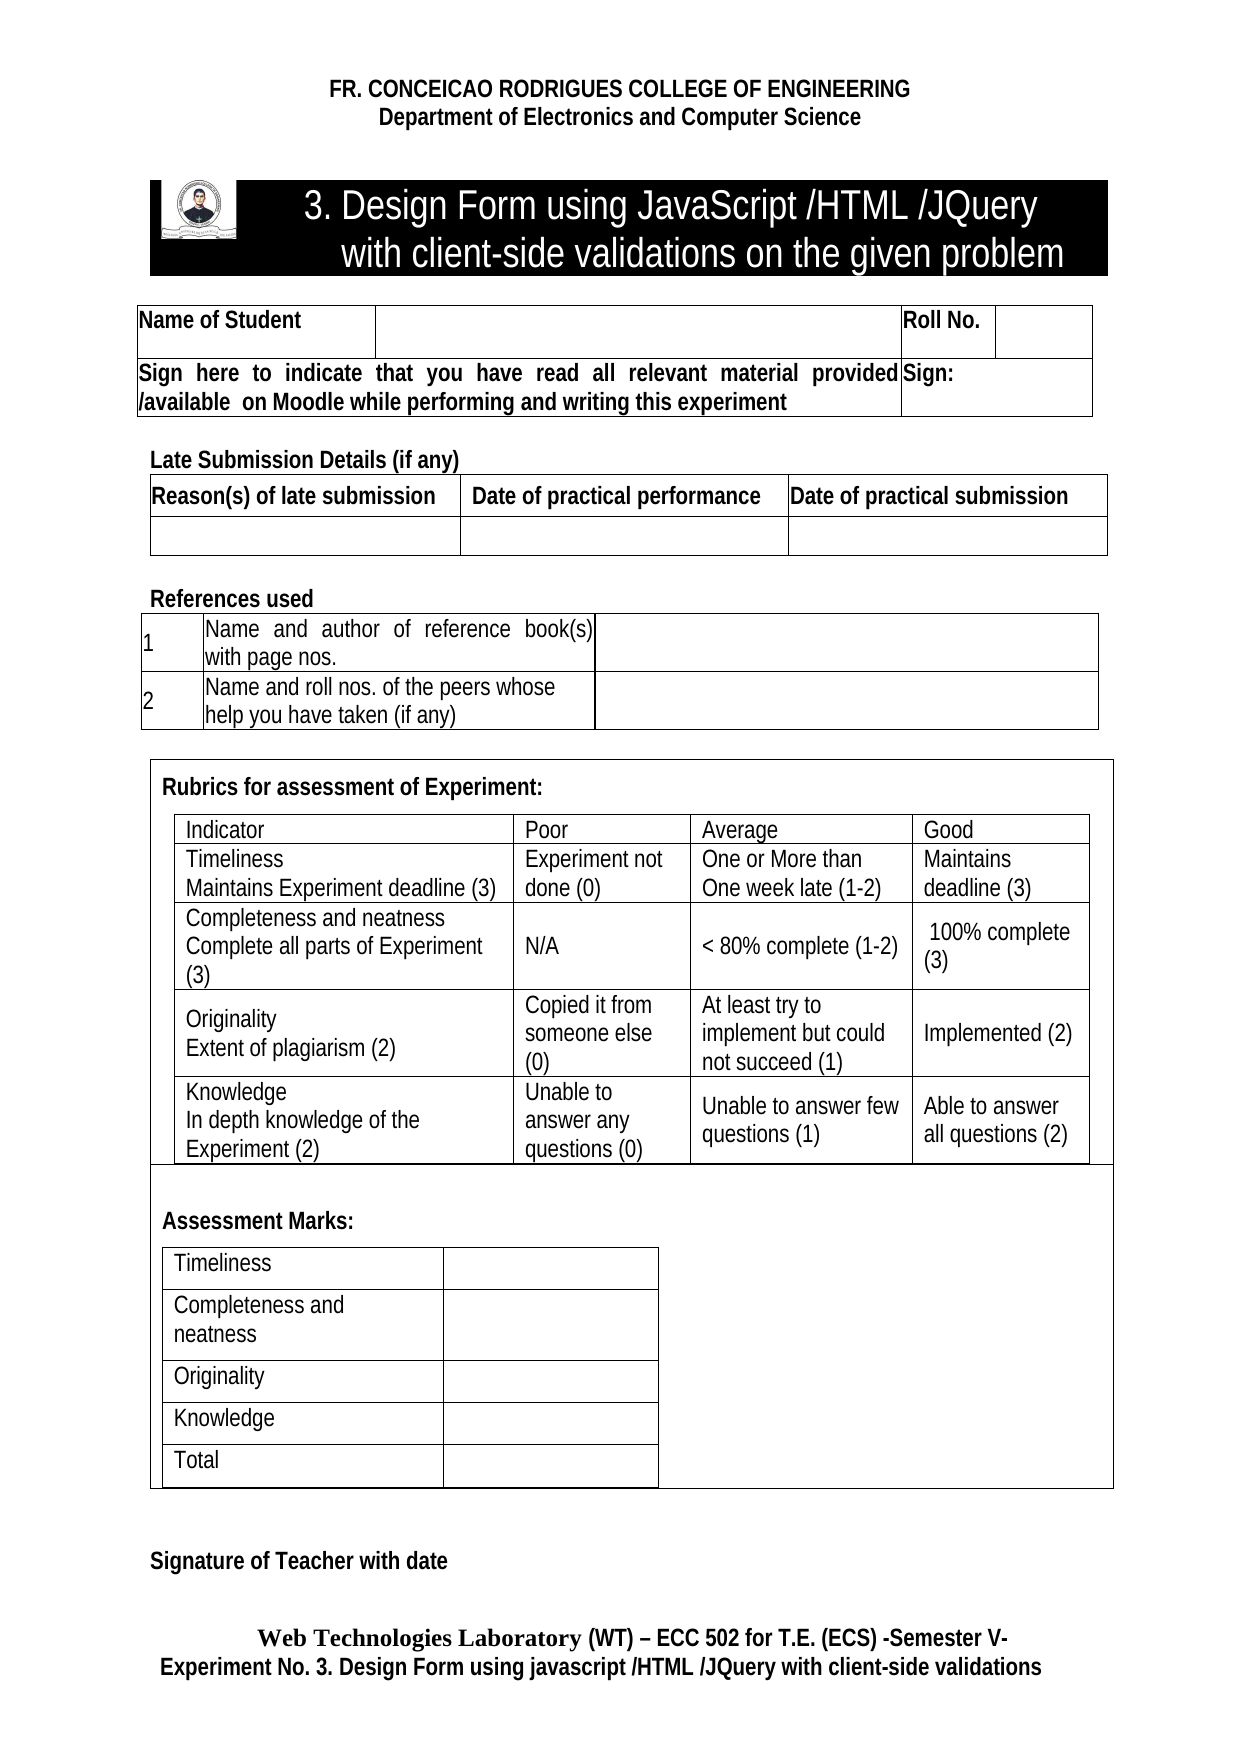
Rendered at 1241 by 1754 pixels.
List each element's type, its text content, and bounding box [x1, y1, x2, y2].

table_header Reason(s) of late submission [151, 475, 460, 516]
table_header Design Form using JavaScript /HTML /JQuery with client-side validations on the given problem [255, 180, 1108, 276]
table_cell Assessment Marks: [151, 1165, 1113, 1488]
table_header Name and author of reference book(s) with page nos. [204, 614, 594, 671]
table_header [150, 180, 255, 276]
table_cell [789, 517, 1107, 555]
table_header [376, 306, 901, 357]
table_cell [461, 517, 788, 555]
table_cell Name and roll nos. of the peers whose help you have taken (if any) [204, 672, 594, 729]
table_header Rubrics for assessment of Experiment: [151, 760, 1113, 1164]
table_cell [151, 517, 460, 555]
text Late Submission Details (if any) [150, 445, 1090, 474]
table_cell 2 [142, 672, 203, 729]
text Signature of Teacher with date [150, 1546, 1090, 1575]
text References used [150, 584, 1090, 612]
table_header [596, 614, 1098, 671]
table_header [996, 306, 1092, 357]
table_header Name of Student [138, 306, 375, 357]
table_header Roll No. [902, 306, 995, 357]
table_cell Sign here to indicate that you have read all relevant material provided /available on Moodle while performing and writing this experiment [138, 359, 901, 416]
table_header 1 [142, 614, 203, 671]
table_cell [596, 672, 1098, 729]
table_header Date of practical submission [789, 475, 1107, 516]
picture [161, 180, 237, 239]
table_cell Sign: [902, 359, 1092, 416]
table_header Date of practical performance [461, 475, 788, 516]
